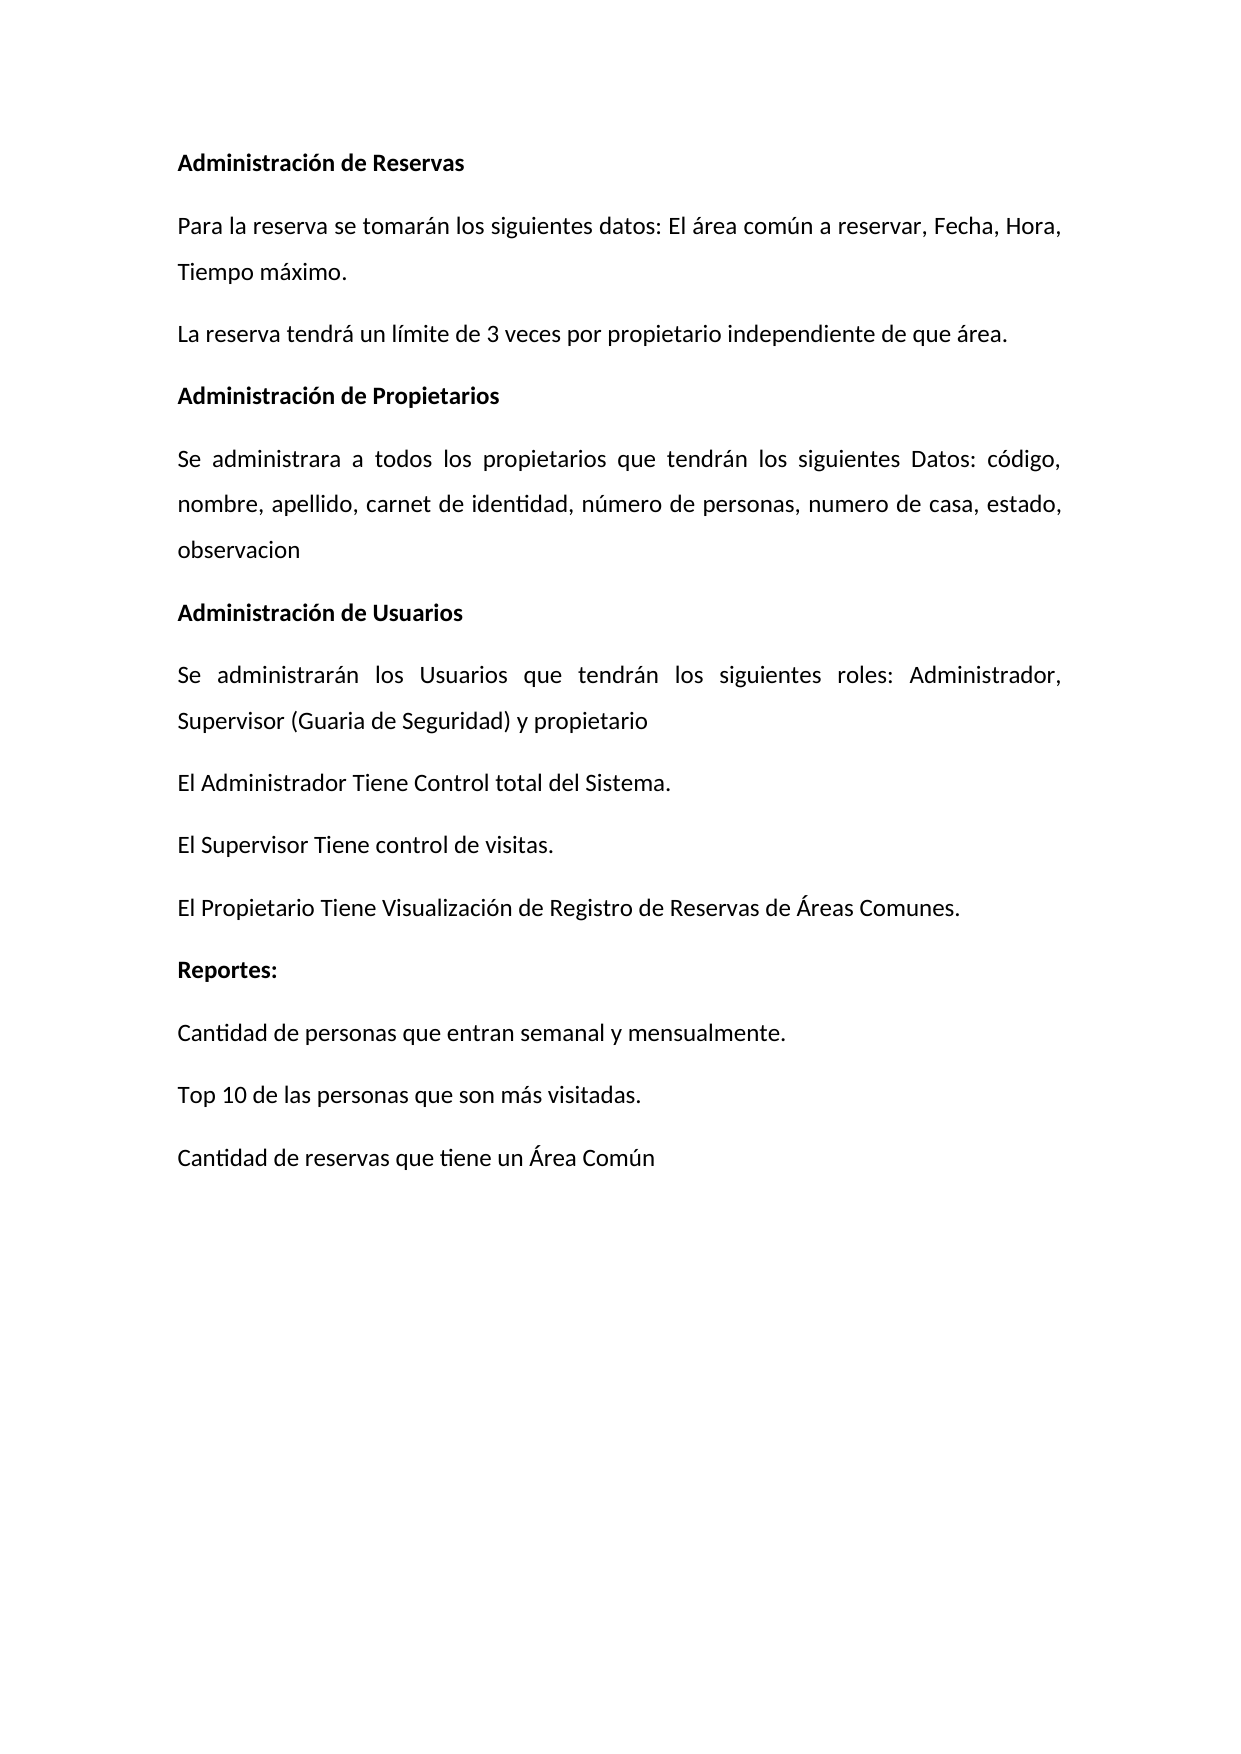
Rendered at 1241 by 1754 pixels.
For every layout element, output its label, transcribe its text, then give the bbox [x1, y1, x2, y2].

text Para la reserva se tomarán los siguientes datos: El área común a reservar, Fecha, Hora, Tiempo máximo. [177, 210, 1063, 286]
text Administración de Propietarios [177, 381, 1063, 411]
text Top 10 de las personas que son más visitadas. [177, 1079, 1063, 1110]
text Se administrarán los Usuarios que tendrán los siguientes roles: Administrador, Supervisor (Guaria de Seguridad) y propietario [177, 659, 1063, 735]
text Cantidad de personas que entran semanal y mensualmente. [177, 1017, 1063, 1047]
text Administración de Reservas [177, 148, 1063, 178]
text Administración de Usuarios [177, 597, 1063, 627]
text La reserva tendrá un límite de 3 veces por propietario independiente de que área. [177, 318, 1063, 349]
text El Supervisor Tiene control de visitas. [177, 830, 1063, 860]
text Reportes: [177, 954, 1063, 985]
text Se administrara a todos los propietarios que tendrán los siguientes Datos: código, nombre, apellido, carnet de identidad, número de personas, numero de casa, estado, observacion [177, 443, 1063, 565]
text Cantidad de reservas que tiene un Área Común [177, 1142, 1063, 1172]
text El Administrador Tiene Control total del Sistema. [177, 767, 1063, 798]
text El Propietario Tiene Visualización de Registro de Reservas de Áreas Comunes. [177, 892, 1063, 923]
